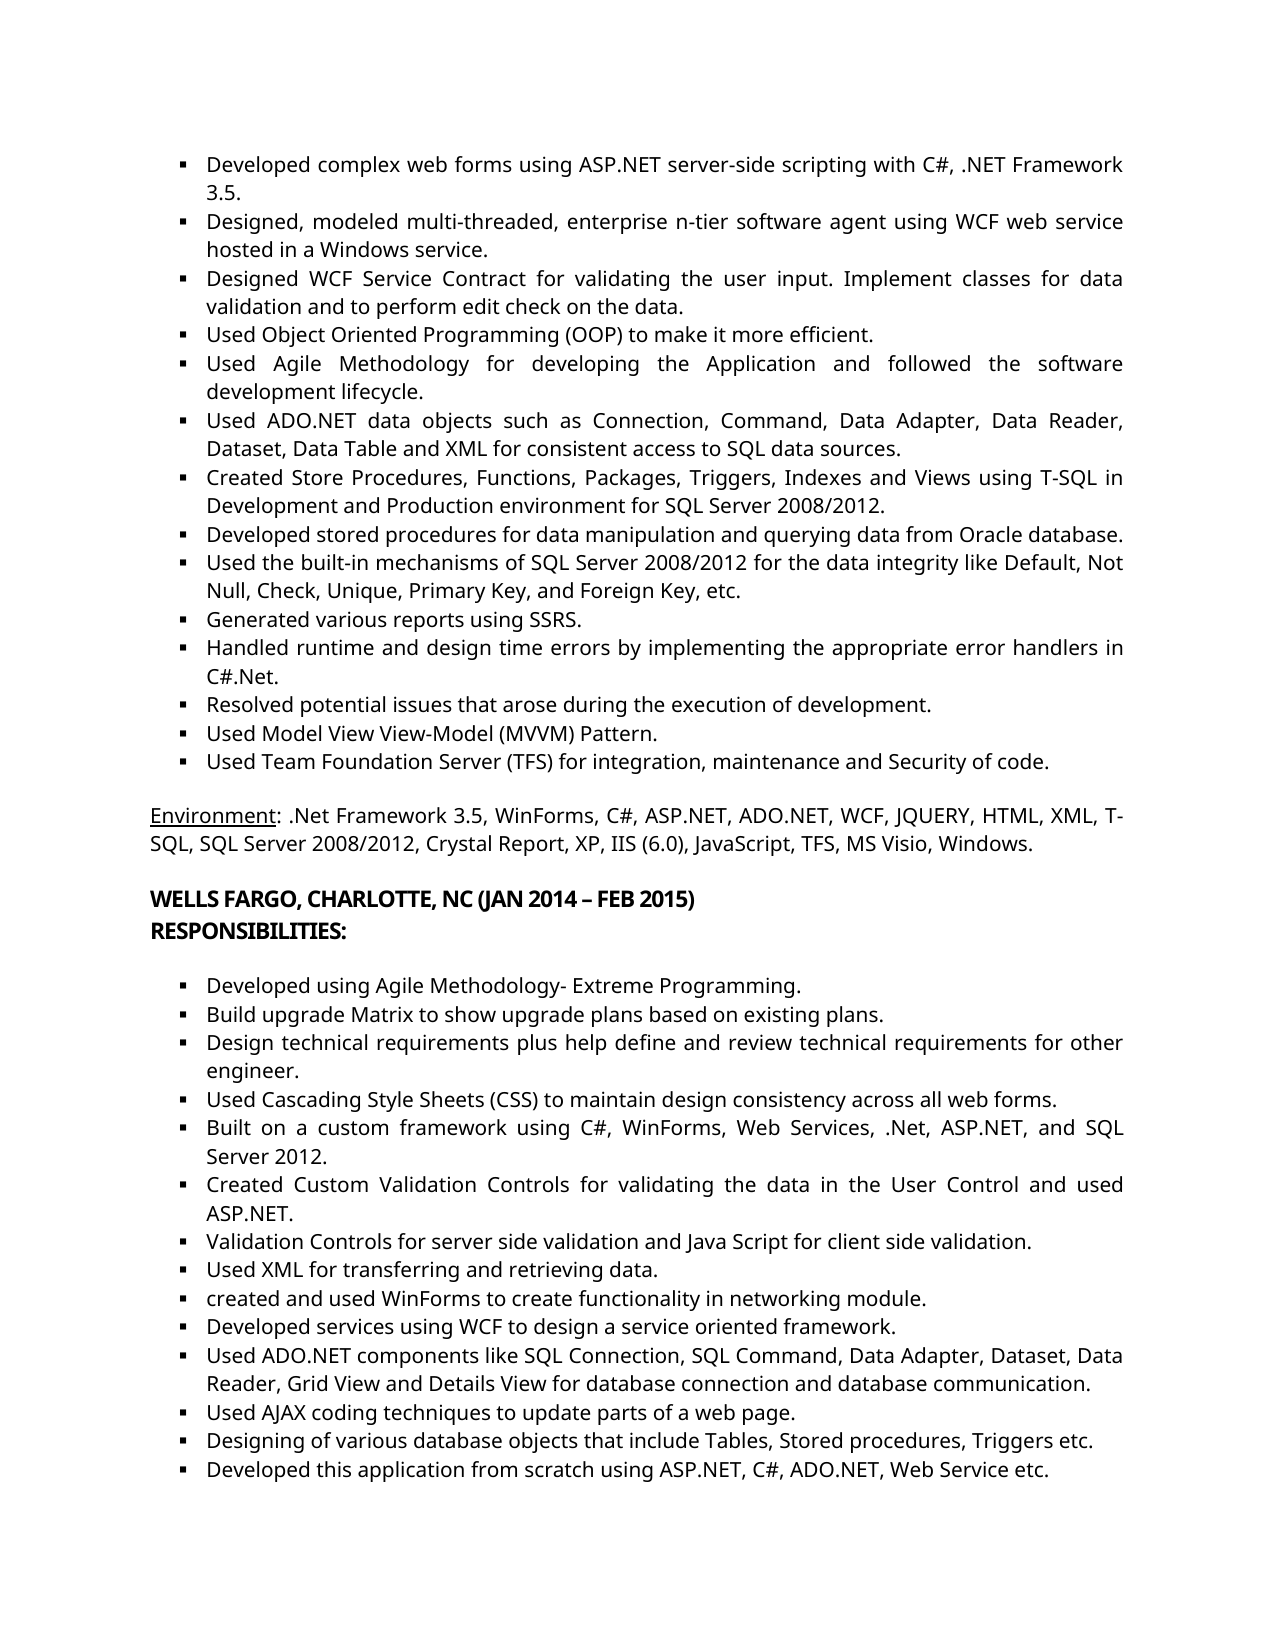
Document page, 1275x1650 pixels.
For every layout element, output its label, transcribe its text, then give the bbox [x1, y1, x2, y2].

list Designed, modeled multi-threaded, enterprise n-tier software agent using WCF web service hosted in a Windows service. [178, 207, 1125, 264]
title Responsibilities: [150, 914, 1125, 946]
list Used Object Oriented Programming (OOP) to make it more efficient. [178, 321, 1125, 349]
list Developed services using WCF to design a service oriented framework. [178, 1312, 1125, 1341]
list Developed complex web forms using ASP.NET server-side scripting with C#, .NET Framework 3.5. [178, 150, 1125, 207]
list Used Model View View-Model (MVVM) Pattern. [178, 719, 1125, 747]
list Build upgrade Matrix to show upgrade plans based on existing plans. [178, 1000, 1125, 1028]
list Generated various reports using SSRS. [178, 605, 1125, 633]
list created and used WinForms to create functionality in networking module. [178, 1284, 1125, 1312]
list Designed WCF Service Contract for validating the user input. Implement classes for data validation and to perform edit check on the data. [178, 264, 1125, 321]
list Used AJAX coding techniques to update parts of a web page. [178, 1398, 1125, 1426]
list Designing of various database objects that include Tables, Stored procedures, Triggers etc. [178, 1426, 1125, 1455]
title wells Fargo, Charlotte, NC (Jan 2014 – Feb 2015) [150, 883, 1125, 914]
list Developed stored procedures for data manipulation and querying data from Oracle database. [178, 520, 1125, 548]
list Used Agile Methodology for developing the Application and followed the software development lifecycle. [178, 349, 1125, 406]
list Design technical requirements plus help define and review technical requirements for other engineer. [178, 1028, 1125, 1085]
list Used Cascading Style Sheets (CSS) to maintain design consistency across all web forms. [178, 1085, 1125, 1113]
list Used the built-in mechanisms of SQL Server 2008/2012 for the data integrity like Default, Not Null, Check, Unique, Primary Key, and Foreign Key, etc. [178, 548, 1125, 605]
list Developed this application from scratch using ASP.NET, C#, ADO.NET, Web Service etc. [178, 1455, 1125, 1483]
list Used ADO.NET components like SQL Connection, SQL Command, Data Adapter, Dataset, Data Reader, Grid View and Details View for database connection and database communication. [178, 1341, 1125, 1398]
list Validation Controls for server side validation and Java Script for client side validation. [178, 1227, 1125, 1256]
list Used ADO.NET data objects such as Connection, Command, Data Adapter, Data Reader, Dataset, Data Table and XML for consistent access to SQL data sources. [178, 406, 1125, 463]
list Handled runtime and design time errors by implementing the appropriate error handlers in C#.Net. [178, 633, 1125, 690]
list Used Team Foundation Server (TFS) for integration, maintenance and Security of code. [178, 747, 1125, 776]
list Used XML for transferring and retrieving data. [178, 1256, 1125, 1284]
list Created Custom Validation Controls for validating the data in the User Control and used ASP.NET. [178, 1170, 1125, 1227]
list Created Store Procedures, Functions, Packages, Triggers, Indexes and Views using T-SQL in Development and Production environment for SQL Server 2008/2012. [178, 463, 1125, 520]
list Built on a custom framework using C#, WinForms, Web Services, .Net, ASP.NET, and SQL Server 2012. [178, 1113, 1125, 1170]
text Environment: .Net Framework 3.5, WinForms, C#, ASP.NET, ADO.NET, WCF, JQUERY, HTML, XML, T-SQL, SQL Server 2008/2012, Crystal Report, XP, IIS (6.0), JavaScript, TFS, MS Visio, Windows. [150, 801, 1125, 858]
list Resolved potential issues that arose during the execution of development. [178, 690, 1125, 719]
list Developed using Agile Methodology- Extreme Programming. [178, 971, 1125, 1000]
